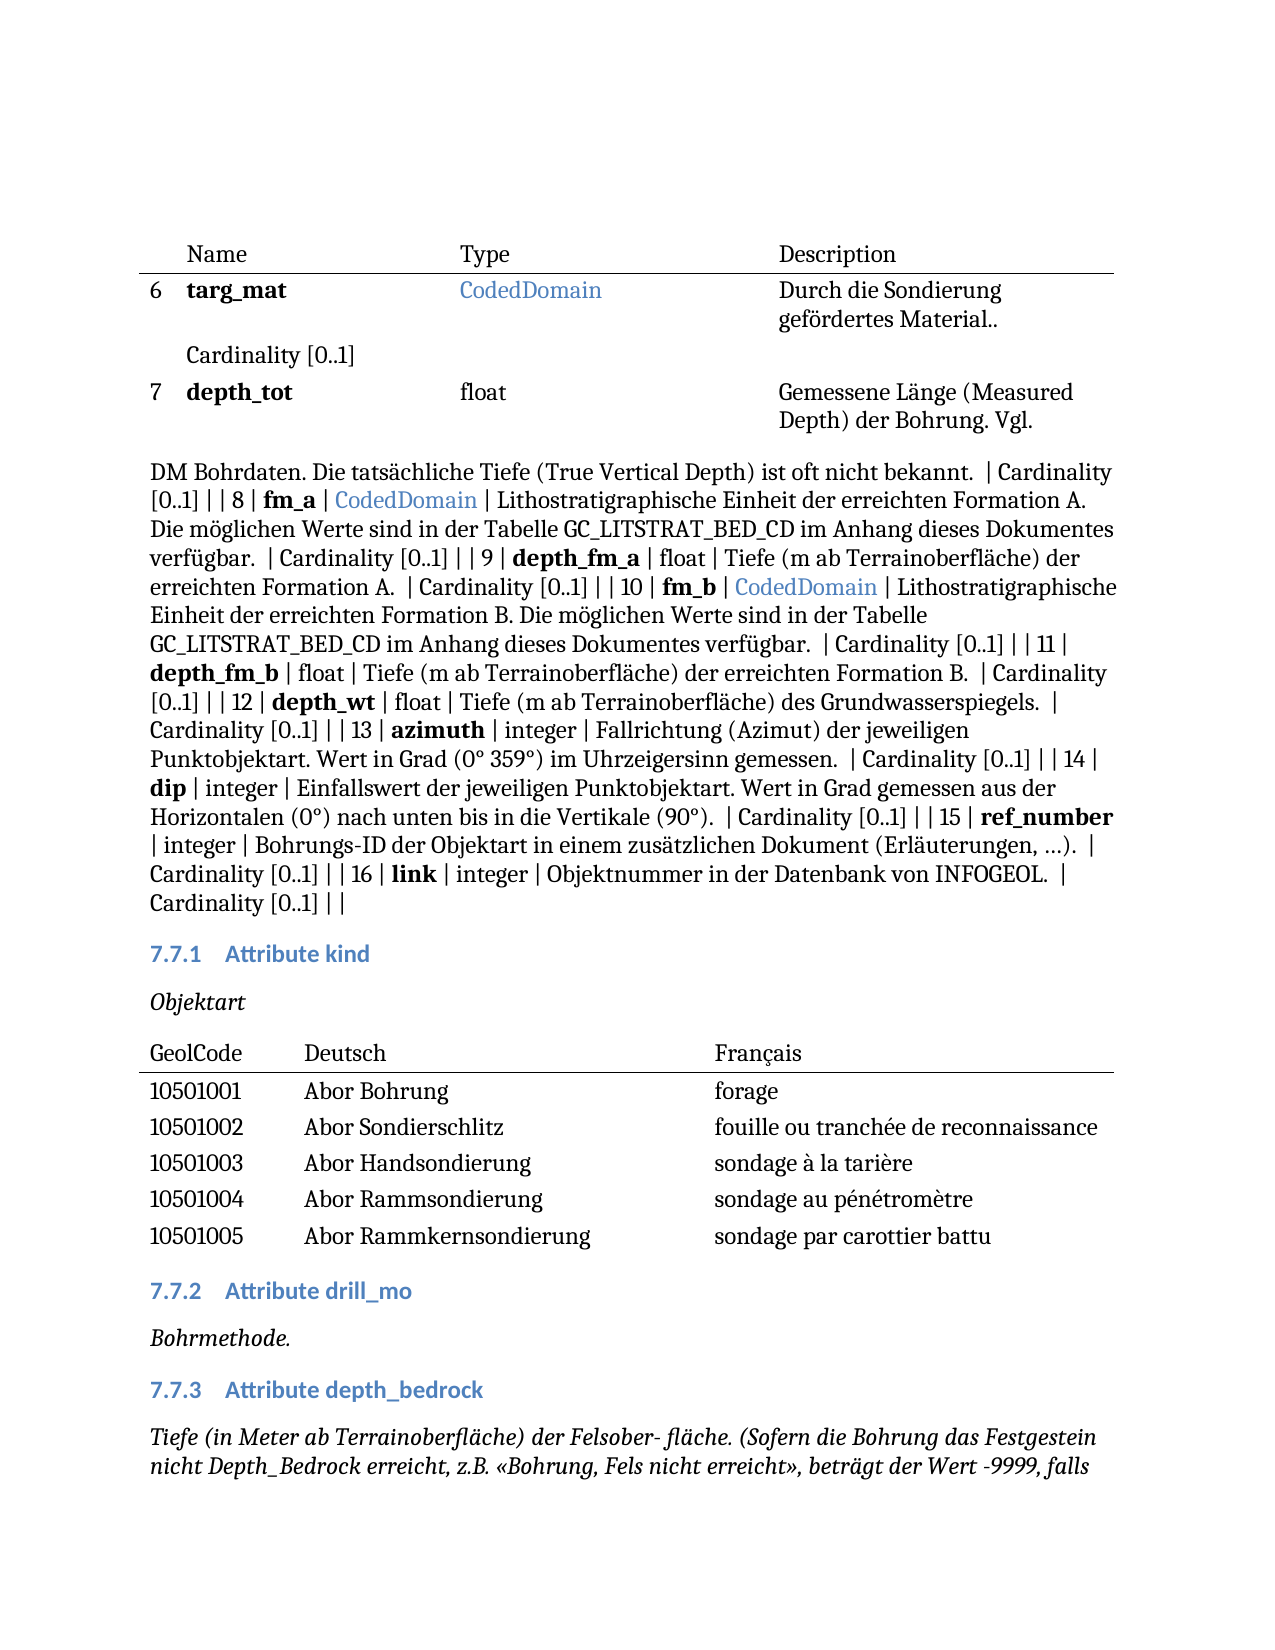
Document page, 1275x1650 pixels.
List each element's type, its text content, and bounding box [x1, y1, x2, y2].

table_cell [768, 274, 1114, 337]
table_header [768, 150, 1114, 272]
text Objektart [150, 988, 1125, 1016]
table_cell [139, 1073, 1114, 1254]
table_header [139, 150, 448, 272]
subtitle 7.7.1 Attribute kind [150, 938, 1125, 969]
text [150, 1423, 1125, 1481]
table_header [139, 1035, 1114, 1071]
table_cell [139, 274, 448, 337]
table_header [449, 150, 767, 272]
subtitle 7.7.2 Attribute drill_mo [150, 1275, 1125, 1306]
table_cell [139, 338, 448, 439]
subtitle 7.7.3 Attribute depth_bedrock [150, 1374, 1125, 1404]
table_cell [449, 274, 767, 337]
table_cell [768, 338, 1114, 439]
text Bohrmethode. [150, 1324, 1125, 1353]
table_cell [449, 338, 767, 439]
